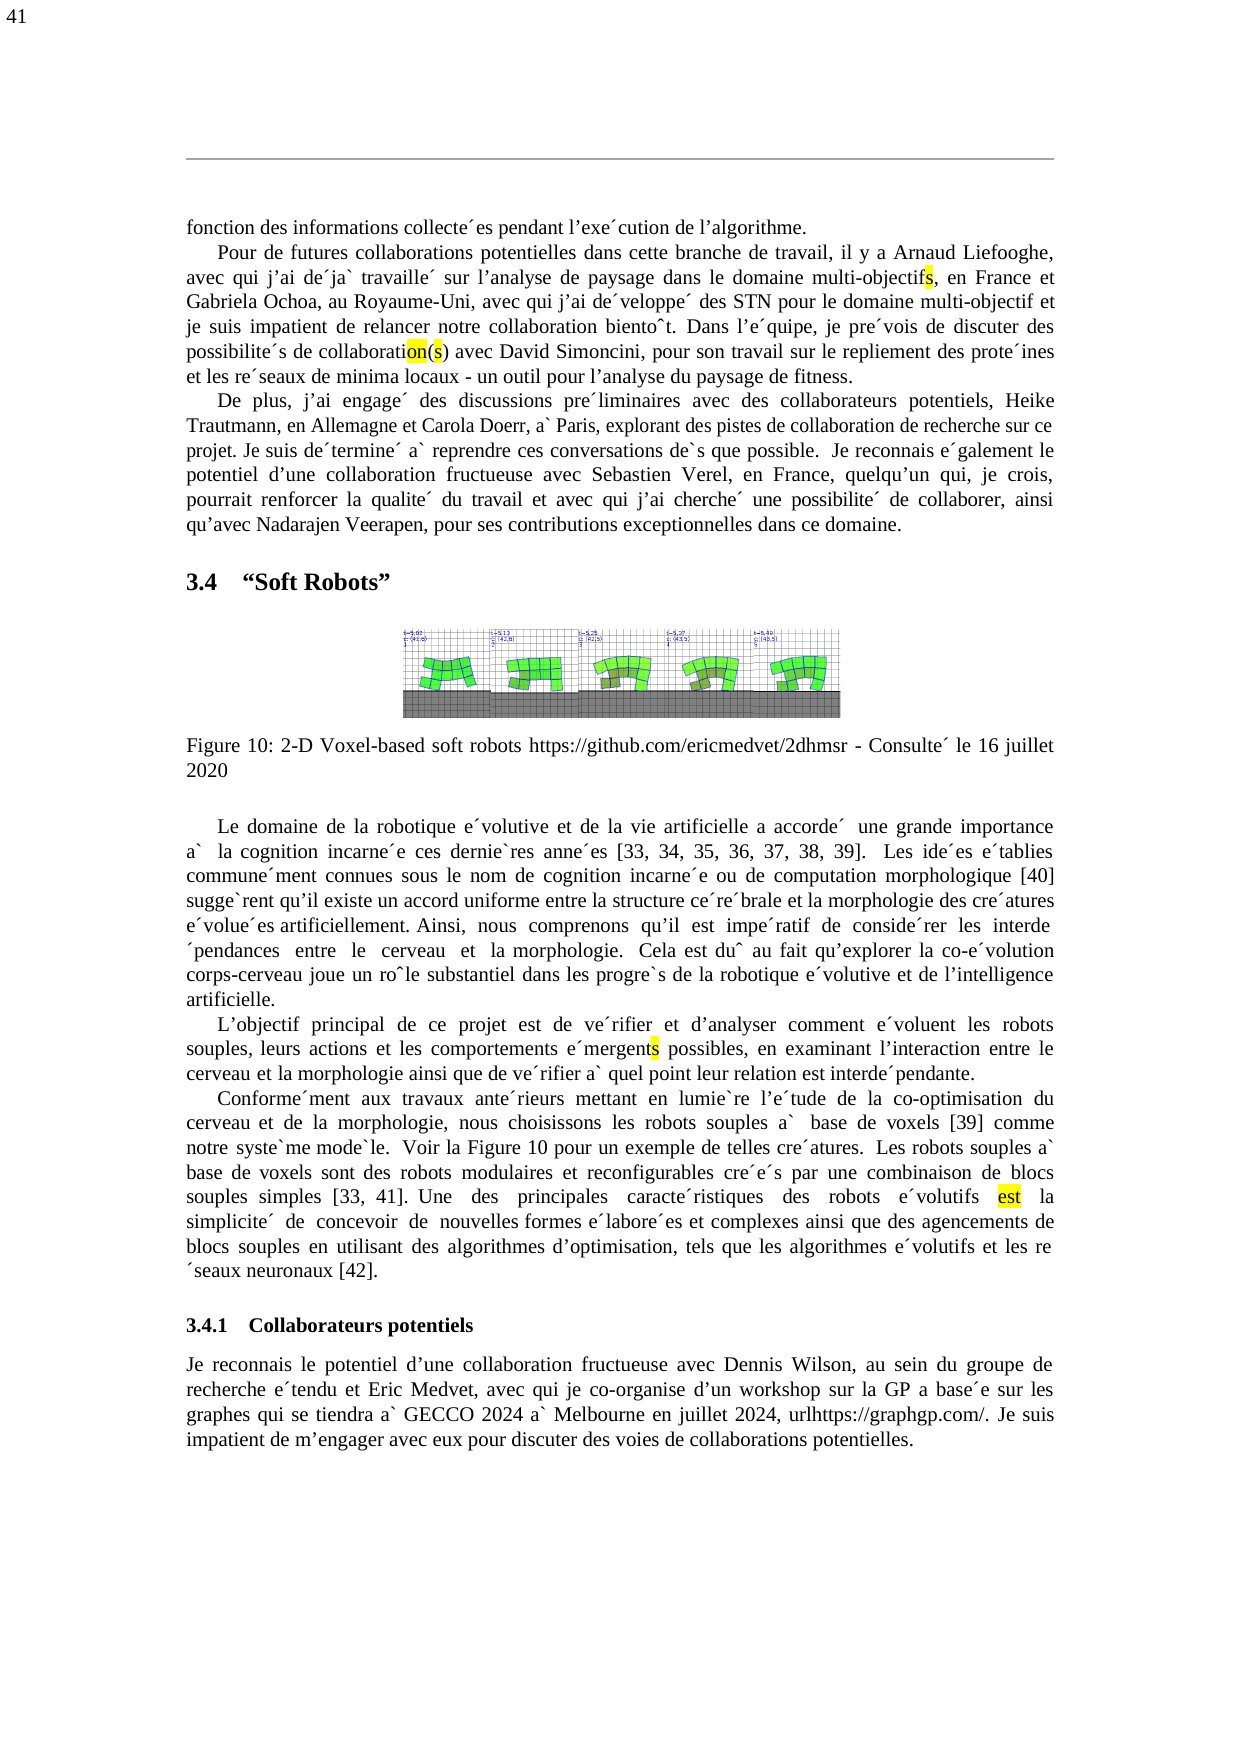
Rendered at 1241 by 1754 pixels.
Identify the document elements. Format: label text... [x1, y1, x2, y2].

subtitle Collaborateurs potentiels [186, 1313, 1094, 1337]
text fonction des informations collecte´es pendant l’exe´cution de l’algorithme. [186, 215, 1094, 239]
text L’objectif principal de ce projet est de ve´rifier et d’analyser comment e´voluent les robots souples, leurs actions et les comportements e´mergents possibles, en examinant l’interaction entre le cerveau et la morphologie ainsi que de ve´rifier a` quel point leur relation est interde´pendante. [186, 1012, 1054, 1085]
subtitle “Soft Robots” [186, 567, 1094, 596]
text Conforme´ment aux travaux ante´rieurs mettant en lumie`re l’e´tude de la co-optimisation du cerveau et de la morphologie, nous choisissons les robots souples a` base de voxels [39] comme notre syste`me mode`le. Voir la Figure 10 pour un exemple de telles cre´atures. Les robots souples a` base de voxels sont des robots modulaires et reconfigurables cre´e´s par une combinaison de blocs souples simples [33, 41]. Une des principales caracte´ristiques des robots e´volutifs est la simplicite´ de concevoir de nouvelles formes e´labore´es et complexes ainsi que des agencements de blocs souples en utilisant des algorithmes d’optimisation, tels que les algorithmes e´volutifs et les re´seaux neuronaux [42]. [186, 1086, 1054, 1282]
text Pour de futures collaborations potentielles dans cette branche de travail, il y a Arnaud Liefooghe, avec qui j’ai de´ja` travaille´ sur l’analyse de paysage dans le domaine multi-objectifs, en France et Gabriela Ochoa, au Royaume-Uni, avec qui j’ai de´veloppe´ des STN pour le domaine multi-objectif et je suis impatient de relancer notre collaboration bientoˆt. Dans l’e´quipe, je pre´vois de discuter des possibilite´s de collaboration(s) avec David Simoncini, pour son travail sur le repliement des prote´ines et les re´seaux de minima locaux - un outil pour l’analyse du paysage de fitness. [186, 240, 1054, 388]
text Je reconnais le potentiel d’une collaboration fructueuse avec Dennis Wilson, au sein du groupe de recherche e´tendu et Eric Medvet, avec qui je co-organise d’un workshop sur la GP a base´e sur les graphes qui se tiendra a` GECCO 2024 a` Melbourne en juillet 2024, urlhttps://graphgp.com/. Je suis impatient de m’engager avec eux pour discuter des voies de collaborations potentielles. [186, 1352, 1054, 1451]
picture [403, 629, 841, 718]
text Le domaine de la robotique e´volutive et de la vie artificielle a accorde´ une grande importance a` la cognition incarne´e ces dernie`res anne´es [33, 34, 35, 36, 37, 38, 39]. Les ide´es e´tablies commune´ment connues sous le nom de cognition incarne´e ou de computation morphologique [40] sugge`rent qu’il existe un accord uniforme entre la structure ce´re´brale et la morphologie des cre´atures e´volue´es artificiellement. Ainsi, nous comprenons qu’il est impe´ratif de conside´rer les interde´pendances entre le cerveau et la morphologie. Cela est duˆ au fait qu’explorer la co-e´volution corps-cerveau joue un roˆle substantiel dans les progre`s de la robotique e´volutive et de l’intelligence artificielle. [186, 814, 1054, 1011]
text De plus, j’ai engage´ des discussions pre´liminaires avec des collaborateurs potentiels, Heike Trautmann, en Allemagne et Carola Doerr, a` Paris, explorant des pistes de collaboration de recherche sur ce projet. Je suis de´termine´ a` reprendre ces conversations de`s que possible. Je reconnais e´galement le potentiel d’une collaboration fructueuse avec Sebastien Verel, en France, quelqu’un qui, je crois, pourrait renforcer la qualite´ du travail et avec qui j’ai cherche´ une possibilite´ de collaborer, ainsi qu’avec Nadarajen Veerapen, pour ses contributions exceptionnelles dans ce domaine. [186, 388, 1054, 536]
